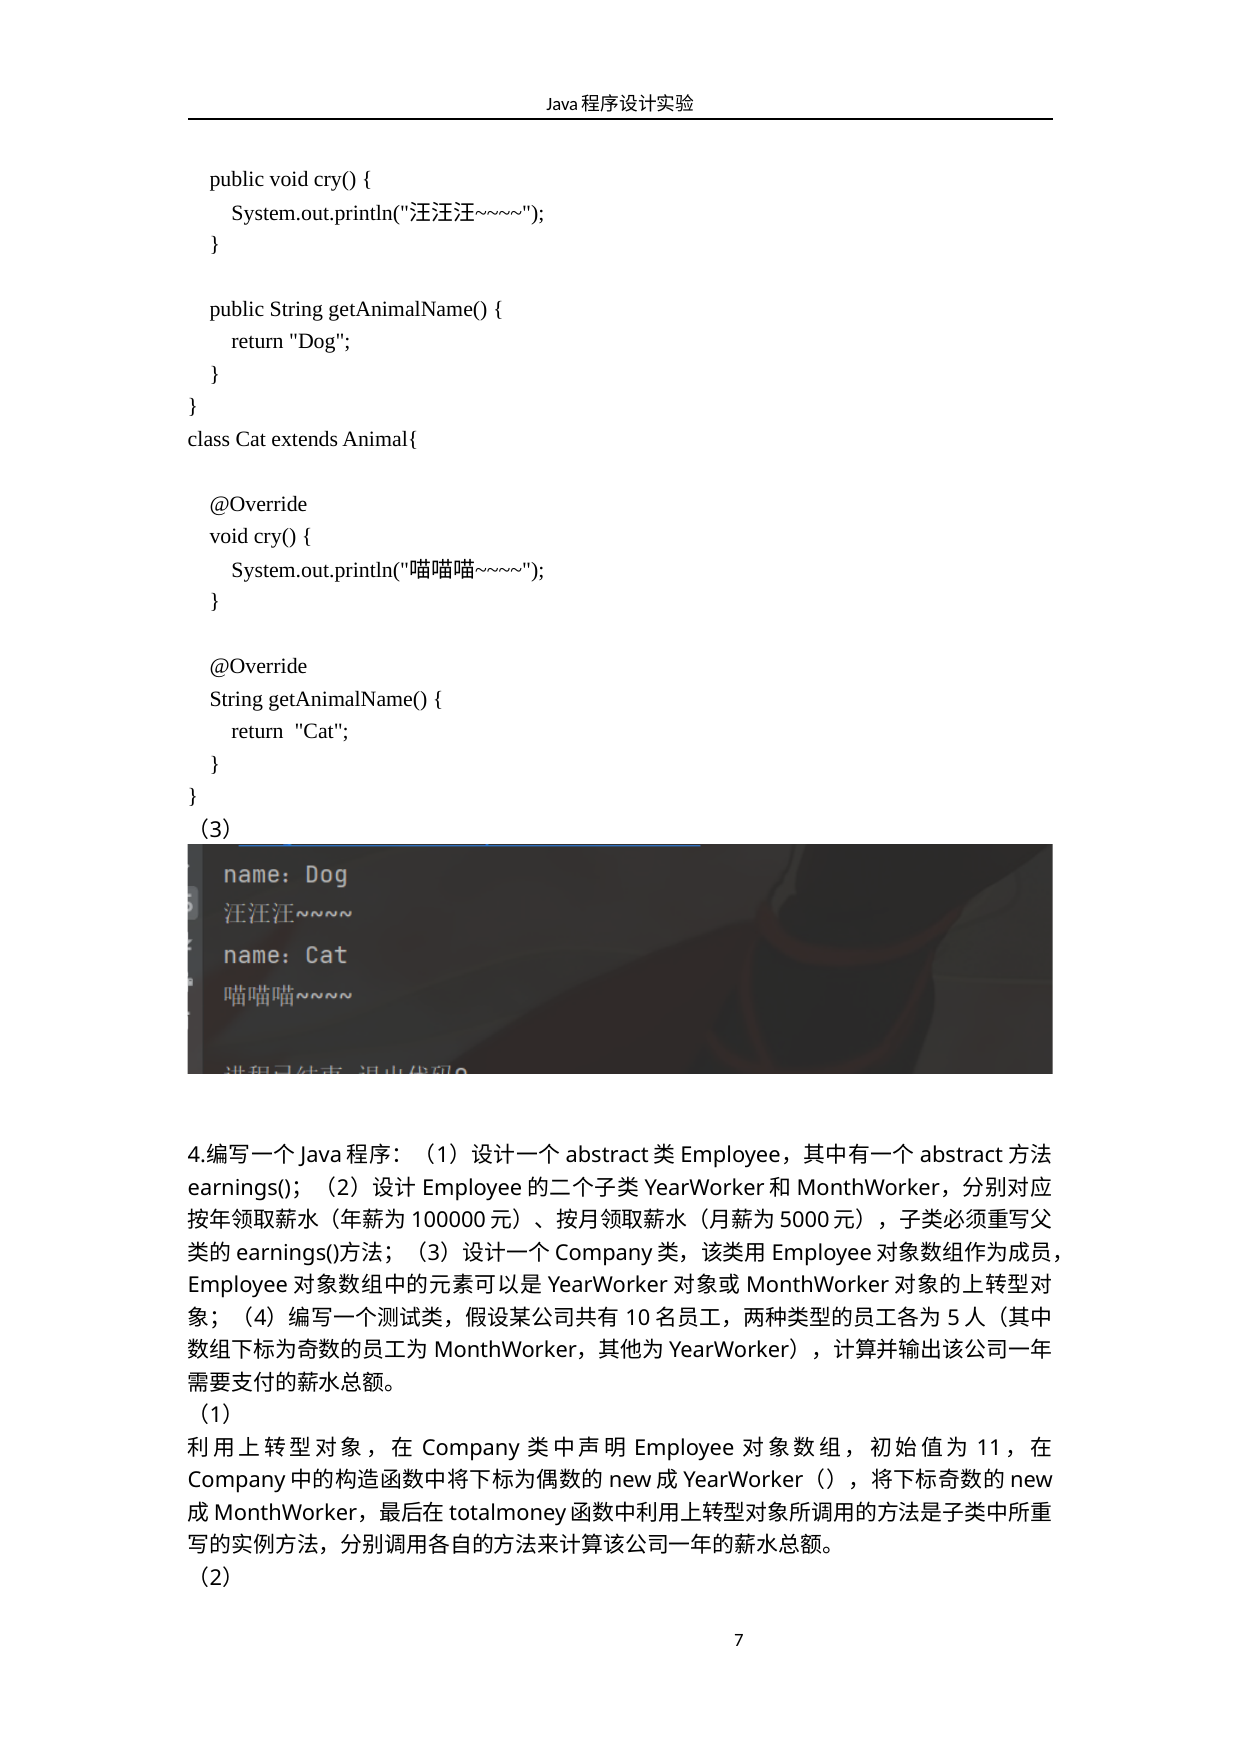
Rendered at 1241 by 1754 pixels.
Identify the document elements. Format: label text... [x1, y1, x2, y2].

text （3） [187, 812, 1053, 844]
text } [187, 227, 1053, 259]
text System.out.println("汪汪汪~~~~"); [187, 194, 1053, 227]
text （1） [187, 1397, 1053, 1429]
text return "Cat"; [187, 714, 1053, 747]
text public String getAnimalName() { [187, 292, 1053, 324]
text 利用上转型对象，在Company类中声明Employee对象数组，初始值为11，在Company中的构造函数中将下标为偶数的new成YearWorker（），将下标奇数的new成MonthWorker，最后在totalmoney函数中利用上转型对象所调用的方法是子类中所重写的实例方法，分别调用各自的方法来计算该公司一年的薪水总额。 [187, 1429, 1053, 1559]
text public void cry() { [187, 162, 1053, 194]
text } [187, 779, 1053, 812]
picture [187, 844, 1053, 1074]
text 4.编写一个Java程序：（1）设计一个abstract类Employee，其中有一个abstract方法earnings()；（2）设计Employee的二个子类YearWorker和MonthWorker，分别对应按年领取薪水（年薪为100000元）、按月领取薪水（月薪为5000元），子类必须重写父类的earnings()方法；（3）设计一个Company类，该类用Employee对象数组作为成员，Employee对象数组中的元素可以是YearWorker对象或MonthWorker对象的上转型对象；（4）编写一个测试类，假设某公司共有10名员工，两种类型的员工各为5人（其中数组下标为奇数的员工为MonthWorker，其他为YearWorker），计算并输出该公司一年需要支付的薪水总额。 [187, 1137, 1053, 1397]
text void cry() { [187, 519, 1053, 552]
text （2） [187, 1559, 1053, 1592]
text } [187, 389, 1053, 422]
text String getAnimalName() { [187, 682, 1053, 714]
text @Override [187, 649, 1053, 682]
text @Override [187, 487, 1053, 519]
text System.out.println("喵喵喵~~~~"); [187, 552, 1053, 584]
text return "Dog"; [187, 324, 1053, 357]
text } [187, 357, 1053, 389]
text } [187, 584, 1053, 617]
text class Cat extends Animal{ [187, 422, 1053, 454]
text } [187, 747, 1053, 779]
